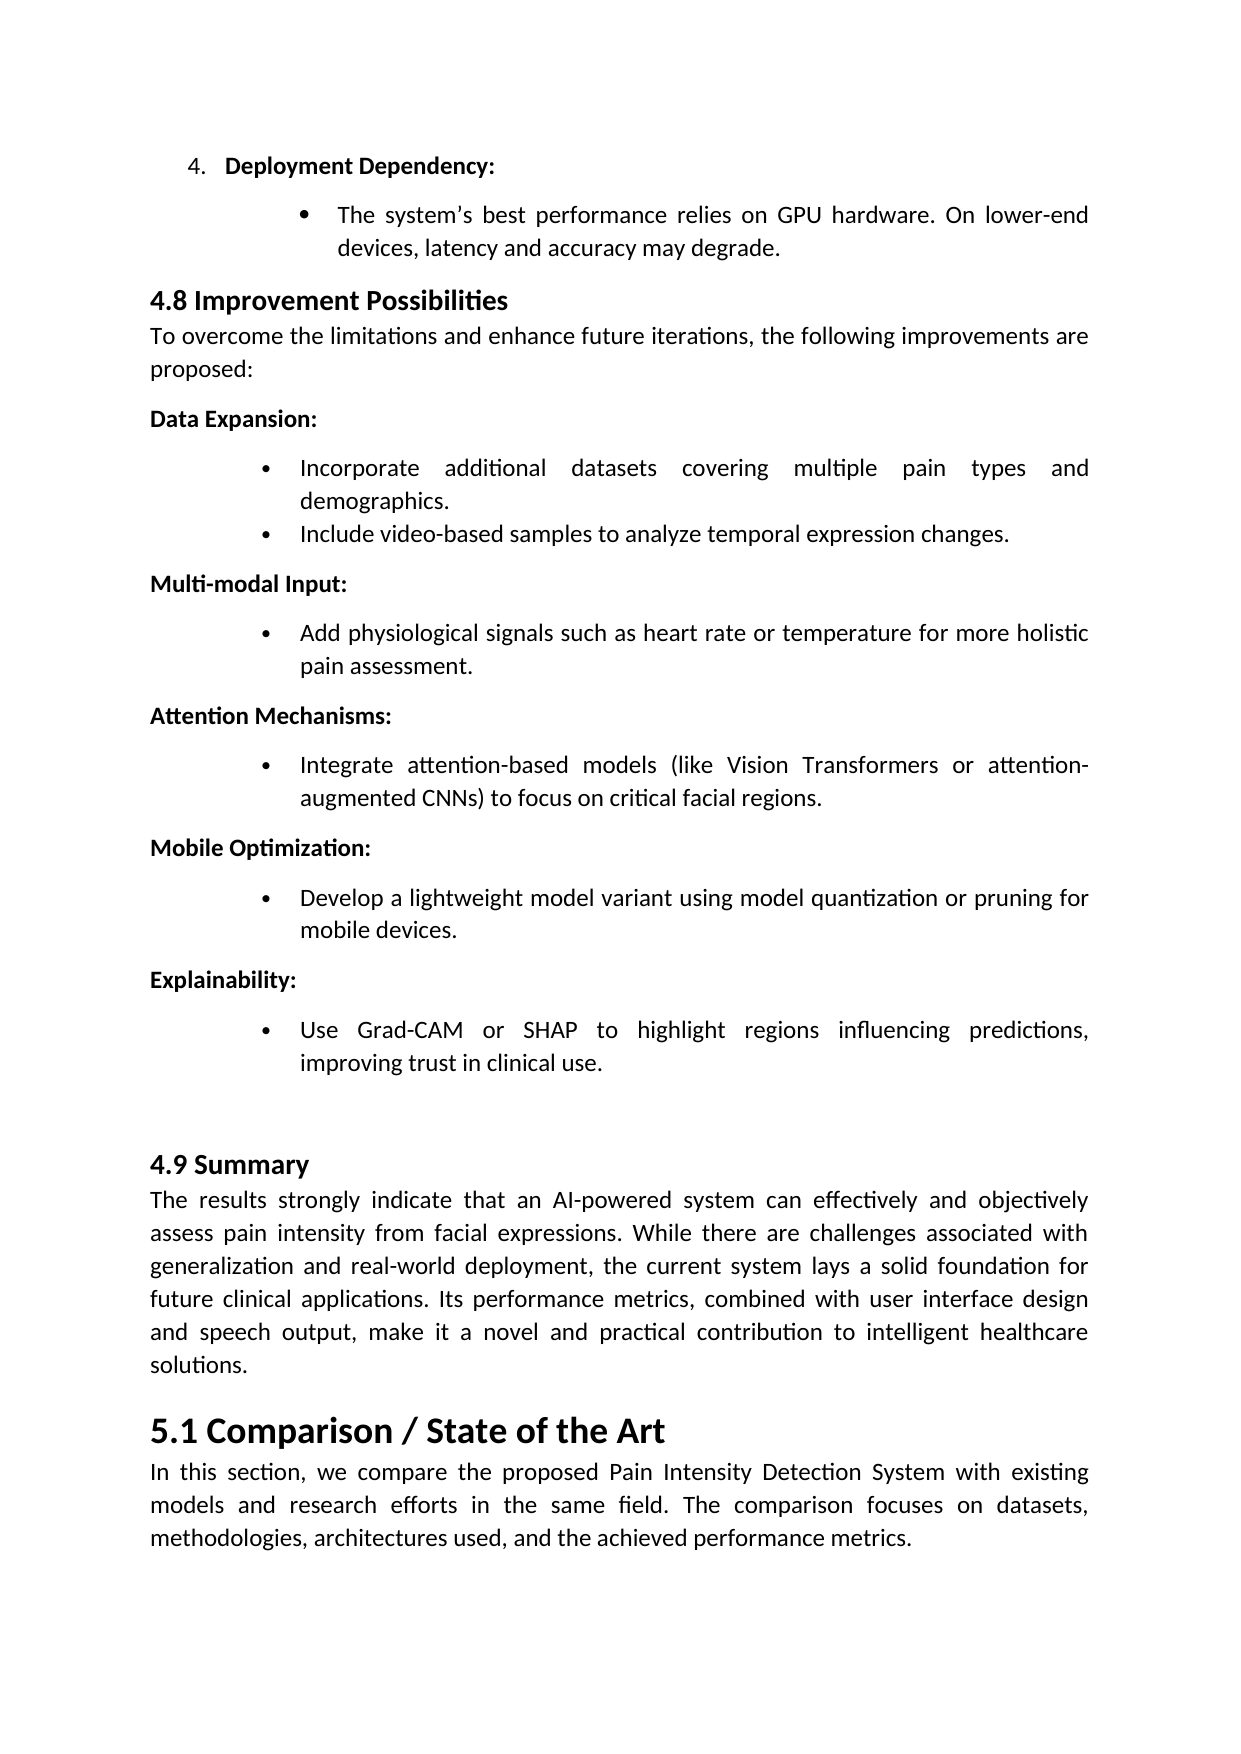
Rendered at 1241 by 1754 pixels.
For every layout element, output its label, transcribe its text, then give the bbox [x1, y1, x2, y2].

list Use Grad-CAM or SHAP to highlight regions influencing predictions, improving trust in clinical use. [262, 1014, 1090, 1077]
text Explainability: [150, 964, 1090, 995]
list Integrate attention-based models (like Vision Transformers or attention-augmented CNNs) to focus on critical facial regions. [262, 750, 1090, 813]
text To overcome the limitations and enhance future iterations, the following improvements are proposed: [150, 321, 1090, 384]
subtitle 5.1 Comparison / State of the Art [150, 1407, 1090, 1453]
text The results strongly indicate that an AI-powered system can effectively and objectively assess pain intensity from facial expressions. While there are challenges associated with generalization and real-world deployment, the current system lays a solid foundation for future clinical applications. Its performance metrics, combined with user interface design and speech output, make it a novel and practical contribution to intelligent healthcare solutions.Top of Form [150, 1184, 1090, 1379]
subtitle 4.8 Improvement Possibilities [150, 282, 1090, 318]
text Data Expansion: [150, 403, 1090, 433]
list Include video-based samples to analyze temporal expression changes. [262, 518, 1090, 549]
list Deployment Dependency: [187, 150, 1090, 181]
text Mobile Optimization: [150, 832, 1090, 863]
text Multi-modal Input: [150, 568, 1090, 598]
list Add physiological signals such as heart rate or temperature for more holistic pain assessment. [262, 618, 1090, 681]
list Incorporate additional datasets covering multiple pain types and demographics. [262, 453, 1090, 516]
list Develop a lightweight model variant using model quantization or pruning for mobile devices. [262, 882, 1090, 945]
text Attention Mechanisms: [150, 700, 1090, 731]
list The system’s best performance relies on GPU hardware. On lower-end devices, latency and accuracy may degrade. [300, 199, 1090, 263]
text In this section, we compare the proposed Pain Intensity Detection System with existing models and research efforts in the same field. The comparison focuses on datasets, methodologies, architectures used, and the achieved performance metrics.Bottom of Form [150, 1456, 1090, 1553]
subtitle 4.9 Summary [150, 1146, 1090, 1182]
